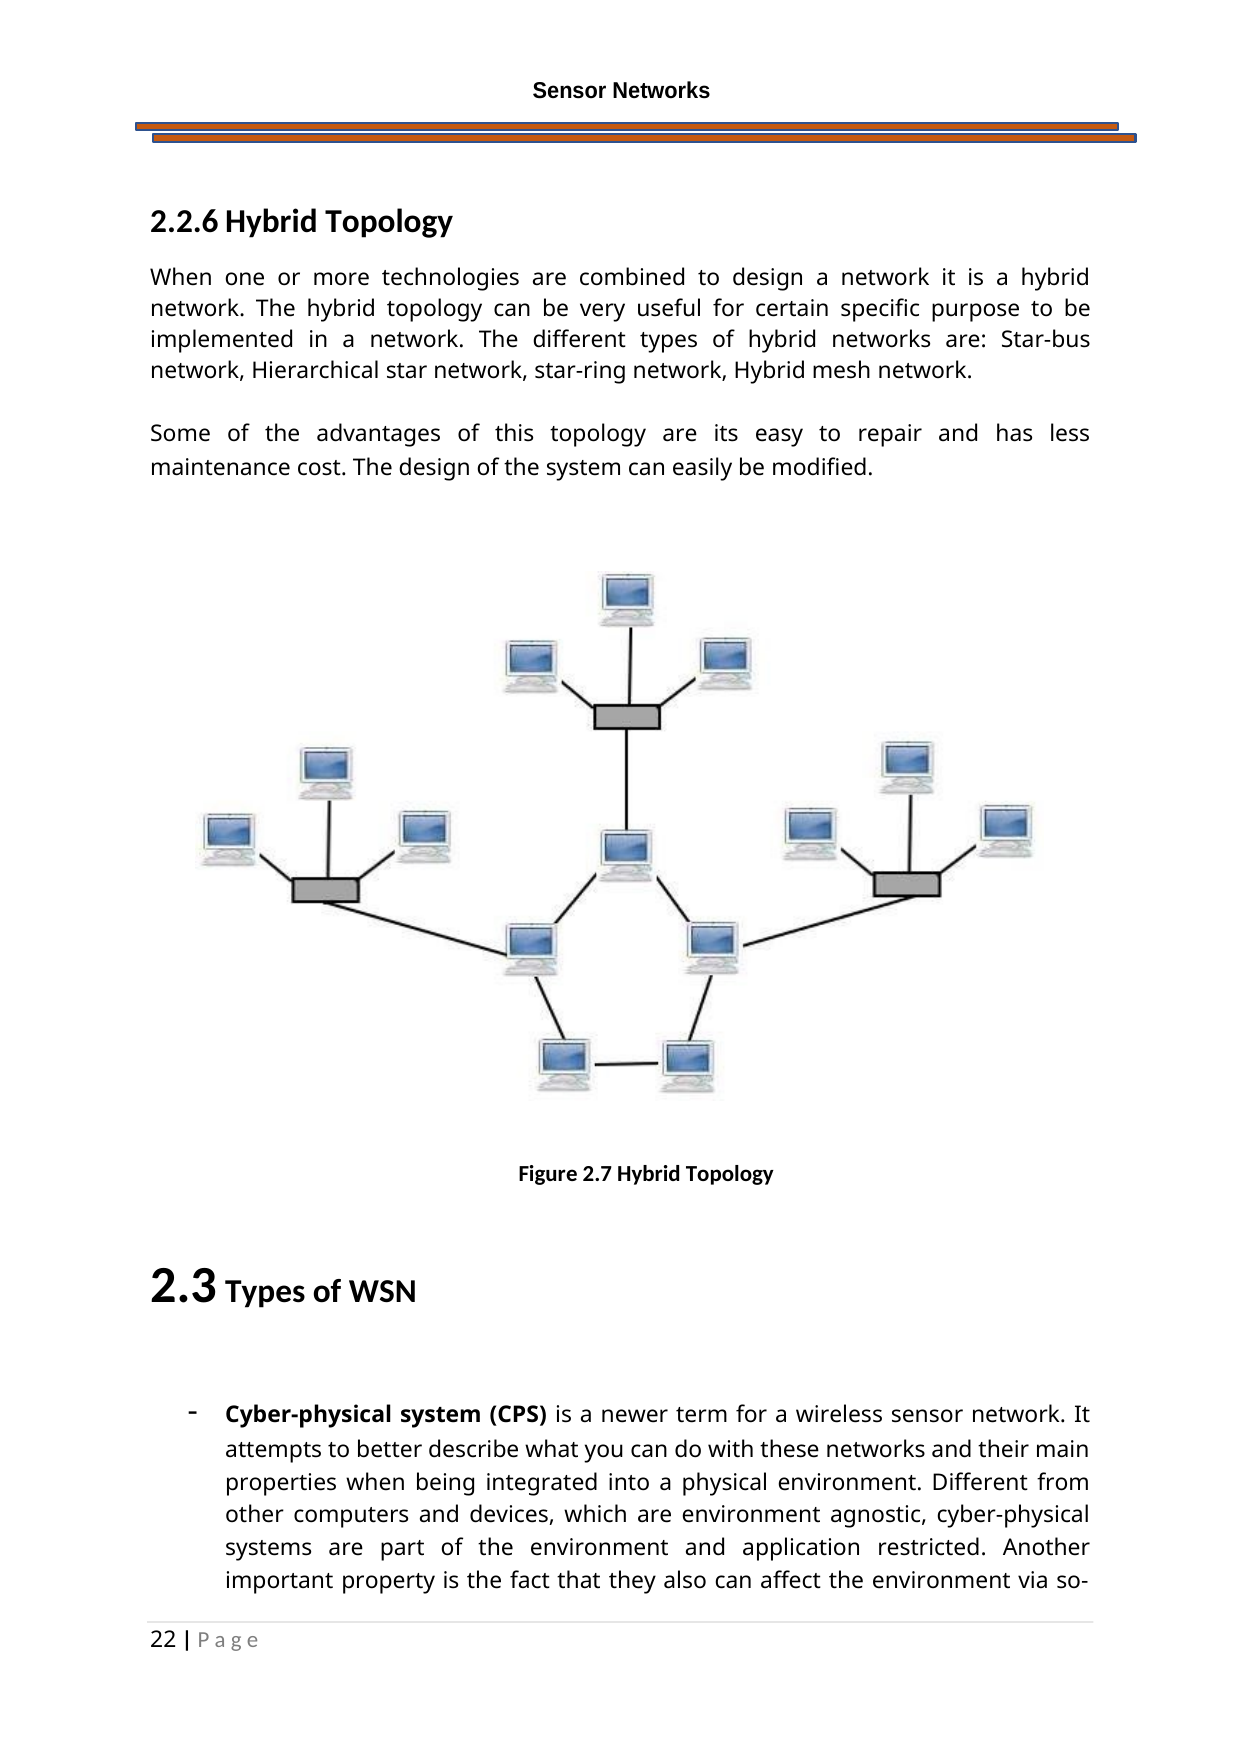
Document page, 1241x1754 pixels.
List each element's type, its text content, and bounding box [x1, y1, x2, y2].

text Some of the advantages of this topology are its easy to repair and has less maintenance cost. The design of the system can easily be modified. [150, 417, 1091, 482]
list Hybrid Topology [150, 200, 1163, 241]
subtitle Figure 2.7 Hybrid Topology [287, 1159, 1005, 1187]
list Types of WSN [150, 1251, 1163, 1315]
text When one or more technologies are combined to design a network it is a hybrid network. The hybrid topology can be very useful for certain specific purpose to be implemented in a network. The different types of hybrid networks are: Star-bus network, Hierarchical star network, star-ring network, Hybrid mesh network. [150, 261, 1091, 386]
list Cyber-physical system (CPS) is a newer term for a wireless sensor network. It attempts to better describe what you can do with these networks and their main properties when being integrated into a physical environment. Different from other computers and devices, which are environment agnostic, cyber-physical systems are part of the environment and application restricted. Another important property is the fact that they also can affect the environment via so- [187, 1391, 1091, 1595]
picture [195, 571, 1044, 1101]
